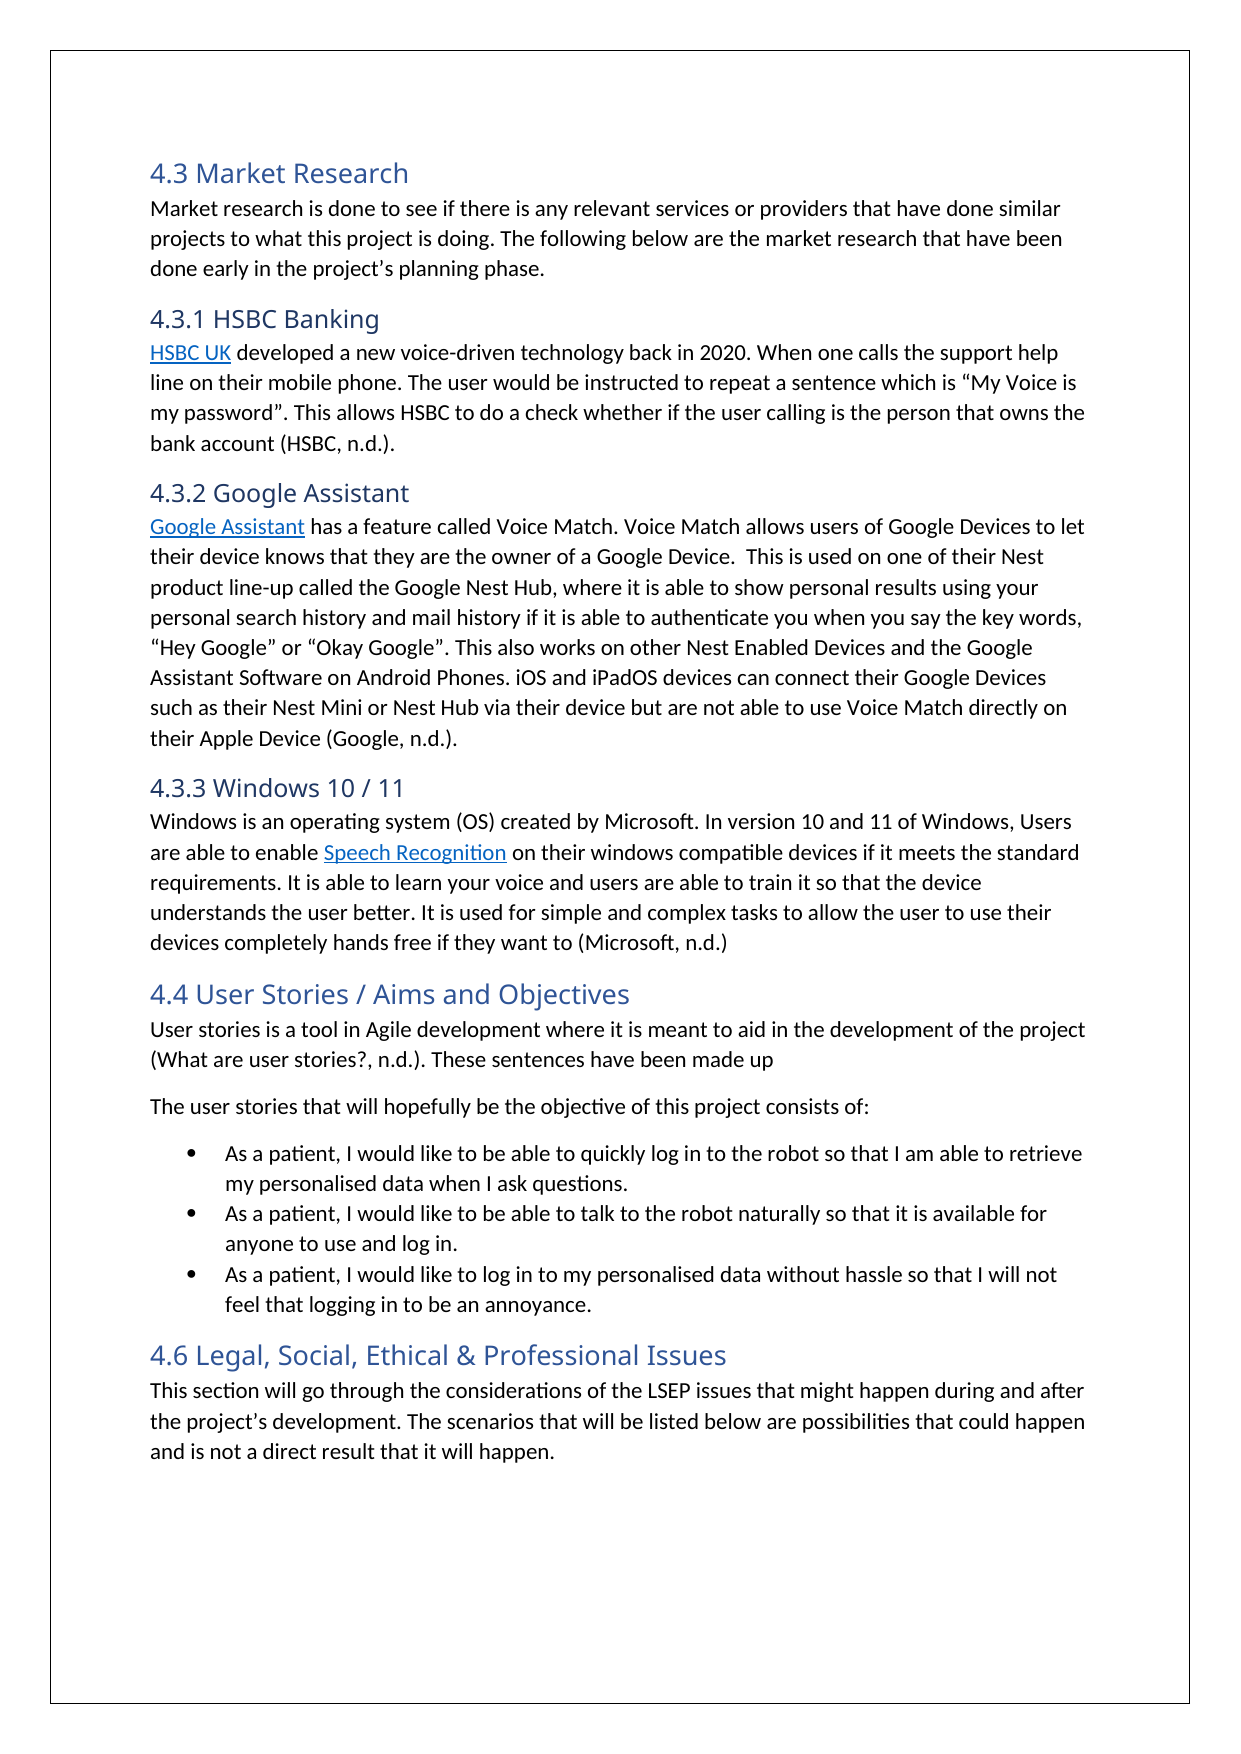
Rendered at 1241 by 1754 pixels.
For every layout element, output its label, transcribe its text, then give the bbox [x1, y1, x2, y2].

text This section will go through the considerations of the LSEP issues that might happen during and after the project’s development. The scenarios that will be listed below are possibilities that could happen and is not a direct result that it will happen. [150, 1377, 1090, 1465]
subtitle 4.3.1 HSBC Banking [150, 301, 1090, 335]
list As a patient, I would like to log in to my personalised data without hassle so that I will not feel that logging in to be an annoyance. [187, 1260, 1090, 1318]
subtitle 4.3.2 Google Assistant [150, 476, 1090, 509]
subtitle 4.3.3 Windows 10 / 11 [150, 771, 1090, 805]
subtitle 4.3 Market Research [150, 154, 1090, 191]
list As a patient, I would like to be able to talk to the robot naturally so that it is available for anyone to use and log in. [187, 1199, 1090, 1257]
subtitle 4.4 User Stories / Aims and Objectives [150, 975, 1090, 1012]
text Google Assistant has a feature called Voice Match. Voice Match allows users of Google Devices to let their device knows that they are the owner of a Google Device. This is used on one of their Nest product line-up called the Google Nest Hub, where it is able to show personal results using your personal search history and mail history if it is able to authenticate you when you say the key words, “Hey Google” or “Okay Google”. This also works on other Nest Enabled Devices and the Google Assistant Software on Android Phones. iOS and iPadOS devices can connect their Google Devices such as their Nest Mini or Nest Hub via their device but are not able to use Voice Match directly on their Apple Device (Google, n.d.). [150, 512, 1090, 752]
subtitle 4.6 Legal, Social, Ethical & Professional Issues [150, 1337, 1090, 1374]
text User stories is a tool in Agile development where it is meant to aid in the development of the project (What are user stories?, n.d.). These sentences have been made up [150, 1015, 1090, 1073]
text Market research is done to see if there is any relevant services or providers that have done similar projects to what this project is doing. The following below are the market research that have been done early in the project’s planning phase. [150, 194, 1090, 282]
text The user stories that will hopefully be the objective of this project consists of: [150, 1092, 1090, 1120]
list As a patient, I would like to be able to quickly log in to the robot so that I am able to retrieve my personalised data when I ask questions. [187, 1139, 1090, 1197]
text HSBC UK developed a new voice-driven technology back in 2020. When one calls the support help line on their mobile phone. The user would be instructed to repeat a sentence which is “My Voice is my password”. This allows HSBC to do a check whether if the user calling is the person that owns the bank account (HSBC, n.d.). [150, 338, 1090, 457]
text Windows is an operating system (OS) created by Microsoft. In version 10 and 11 of Windows, Users are able to enable Speech Recognition on their windows compatible devices if it meets the standard requirements. It is able to learn your voice and users are able to train it so that the device understands the user better. It is used for simple and complex tasks to allow the user to use their devices completely hands free if they want to (Microsoft, n.d.) [150, 807, 1090, 956]
